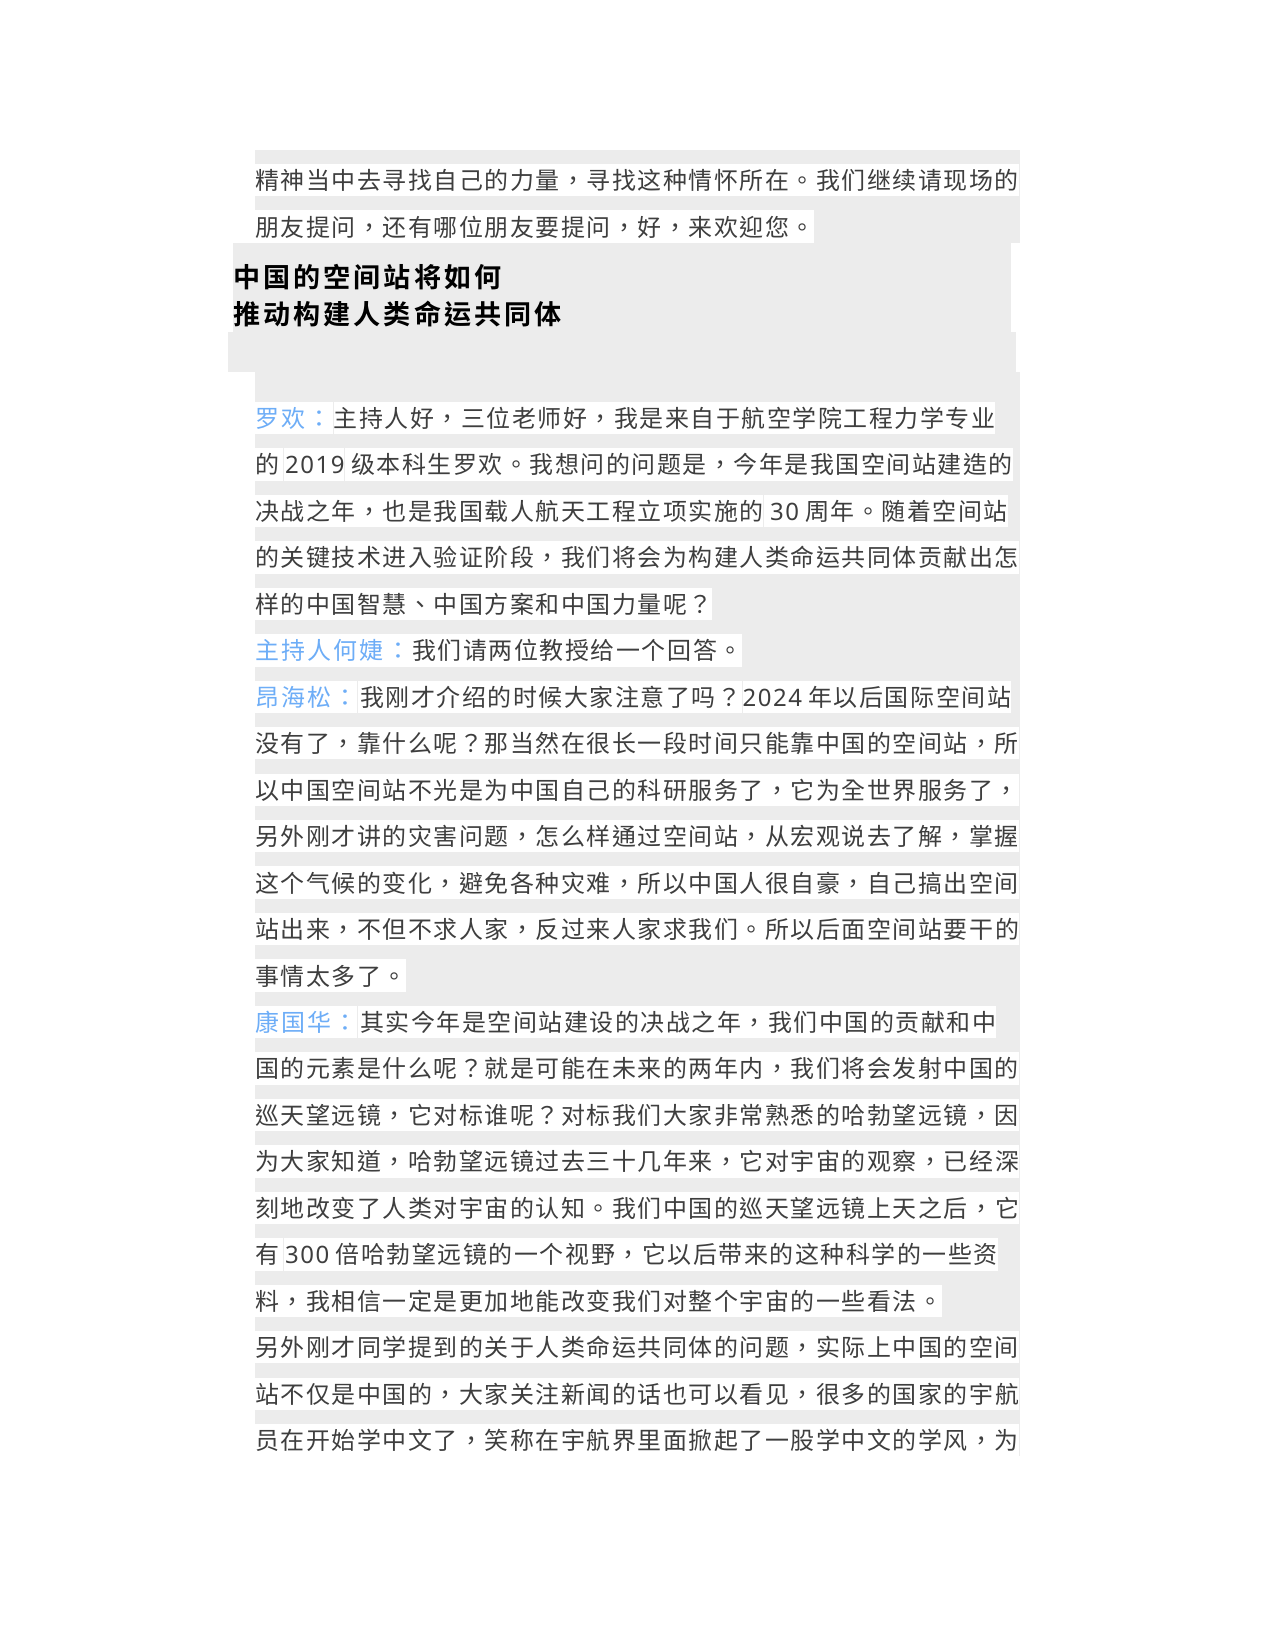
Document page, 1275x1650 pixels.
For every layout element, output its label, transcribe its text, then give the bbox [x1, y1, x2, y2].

text 推动构建人类命运共同体 [233, 295, 1011, 332]
text 罗欢：主持人好，三位老师好，我是来自于航空学院工程力学专业的2019级本科生罗欢。我想问的问题是，今年是我国空间站建造的决战之年，也是我国载人航天工程立项实施的30周年。随着空间站的关键技术进入验证阶段，我们将会为构建人类命运共同体贡献出怎样的中国智慧、中国方案和中国力量呢？ [255, 388, 1020, 620]
text 主持人何婕：我们请两位教授给一个回答。 [255, 620, 1020, 667]
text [255, 150, 1020, 243]
text 昂海松：我刚才介绍的时候大家注意了吗？2024年以后国际空间站没有了，靠什么呢？那当然在很长一段时间只能靠中国的空间站，所以中国空间站不光是为中国自己的科研服务了，它为全世界服务了，另外刚才讲的灾害问题，怎么样通过空间站，从宏观说去了解，掌握这个气候的变化，避免各种灾难，所以中国人很自豪，自己搞出空间站出来，不但不求人家，反过来人家求我们。所以后面空间站要干的事情太多了。 [255, 667, 1020, 992]
text 中国的空间站将如何 [233, 258, 1011, 295]
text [255, 1317, 1020, 1456]
text 康国华：其实今年是空间站建设的决战之年，我们中国的贡献和中国的元素是什么呢？就是可能在未来的两年内，我们将会发射中国的巡天望远镜，它对标谁呢？对标我们大家非常熟悉的哈勃望远镜，因为大家知道，哈勃望远镜过去三十几年来，它对宇宙的观察，已经深刻地改变了人类对宇宙的认知。我们中国的巡天望远镜上天之后，它有300倍哈勃望远镜的一个视野，它以后带来的这种科学的一些资料，我相信一定是更加地能改变我们对整个宇宙的一些看法。 [255, 992, 1020, 1317]
